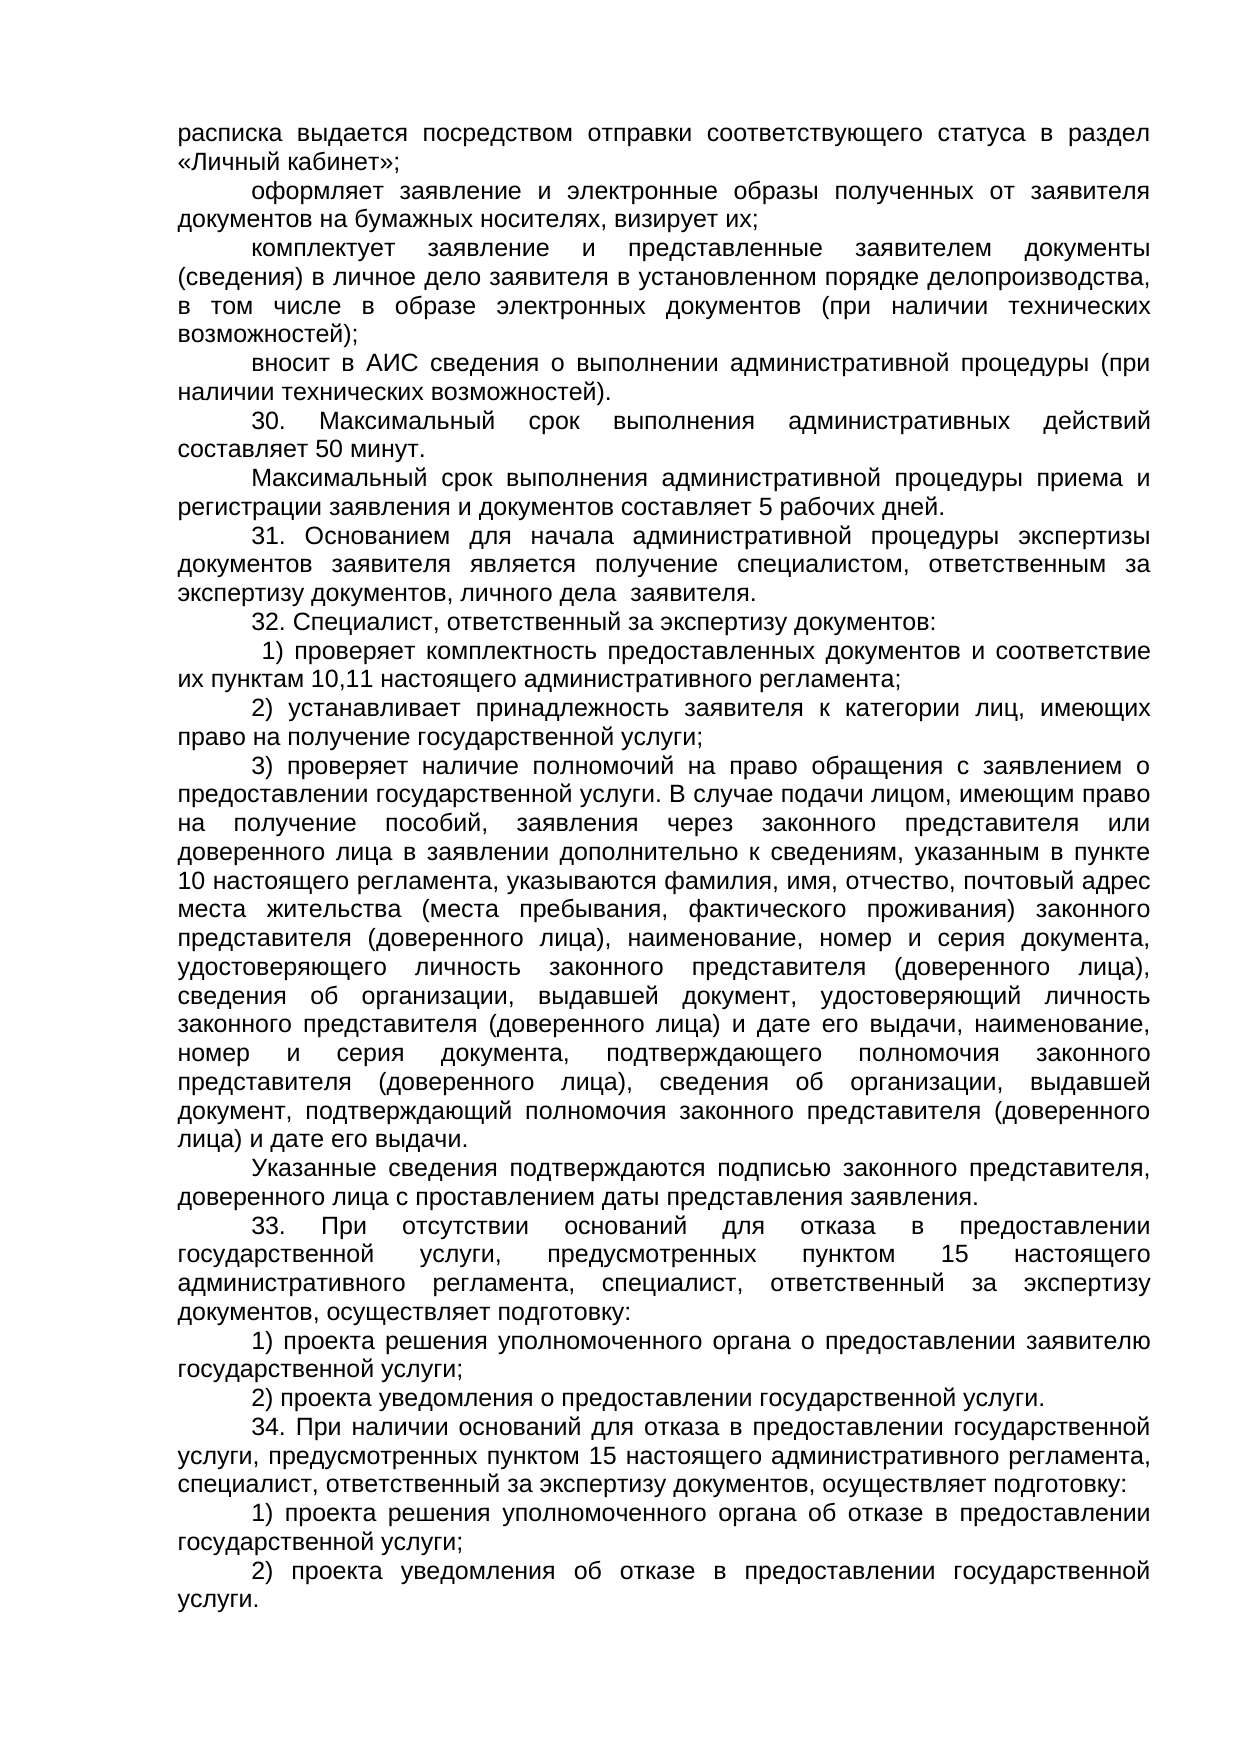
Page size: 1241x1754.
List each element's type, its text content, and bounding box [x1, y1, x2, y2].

text 32. Специалист, ответственный за экспертизу документов: [177, 607, 1152, 636]
text 2) устанавливает принадлежность заявителя к категории лиц, имеющих право на получение государственной услуги; [177, 693, 1152, 751]
text 2) проекта уведомления об отказе в предоставлении государственной услуги. [177, 1556, 1152, 1613]
text 3) проверяет наличие полномочий на право обращения с заявлением о предоставлении государственной услуги. В случае подачи лицом, имеющим право на получение пособий, заявления через законного представителя или доверенного лица в заявлении дополнительно к сведениям, указанным в пункте 10 настоящего регламента, указываются фамилия, имя, отчество, почтовый адрес места жительства (места пребывания, фактического проживания) законного представителя (доверенного лица), наименование, номер и серия документа, удостоверяющего личность законного представителя (доверенного лица), сведения об организации, выдавшей документ, удостоверяющий личность законного представителя (доверенного лица) и дате его выдачи, наименование, номер и серия документа, подтверждающего полномочия законного представителя (доверенного лица), сведения об организации, выдавшей документ, подтверждающий полномочия законного представителя (доверенного лица) и дате его выдачи. [177, 751, 1152, 1153]
text 34. При наличии оснований для отказа в предоставлении государственной услуги, предусмотренных пунктом 15 настоящего административного регламента, специалист, ответственный за экспертизу документов, осуществляет подготовку: [177, 1412, 1152, 1498]
text 1) проекта решения уполномоченного органа о предоставлении заявителю государственной услуги; [177, 1326, 1152, 1383]
text 33. При отсутствии оснований для отказа в предоставлении государственной услуги, предусмотренных пунктом 15 настоящего административного регламента, специалист, ответственный за экспертизу документов, осуществляет подготовку: [177, 1211, 1152, 1326]
text 1) проекта решения уполномоченного органа об отказе в предоставлении государственной услуги; [177, 1498, 1152, 1556]
text вносит в АИС сведения о выполнении административной процедуры (при наличии технических возможностей). [177, 348, 1152, 406]
text оформляет заявление и электронные образы полученных от заявителя документов на бумажных носителях, визирует их; [177, 176, 1152, 233]
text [177, 118, 1152, 176]
text комплектует заявление и представленные заявителем документы (сведения) в личное дело заявителя в установленном порядке делопроизводства, в том числе в образе электронных документов (при наличии технических возможностей); [177, 233, 1152, 348]
text 2) проекта уведомления о предоставлении государственной услуги. [177, 1383, 1152, 1412]
text 31. Основанием для начала административной процедуры экспертизы документов заявителя является получение специалистом, ответственным за экспертизу документов, личного дела заявителя. [177, 521, 1152, 607]
text Указанные сведения подтверждаются подписью законного представителя, доверенного лица с проставлением даты представления заявления. [177, 1153, 1152, 1211]
text 1) проверяет комплектность предоставленных документов и соответствие их пунктам 10,11 настоящего административного регламента; [177, 636, 1152, 693]
text 30. Максимальный срок выполнения административных действий составляет 50 минут. [177, 406, 1152, 463]
text Максимальный срок выполнения административной процедуры приема и регистрации заявления и документов составляет 5 рабочих дней. [177, 463, 1152, 521]
